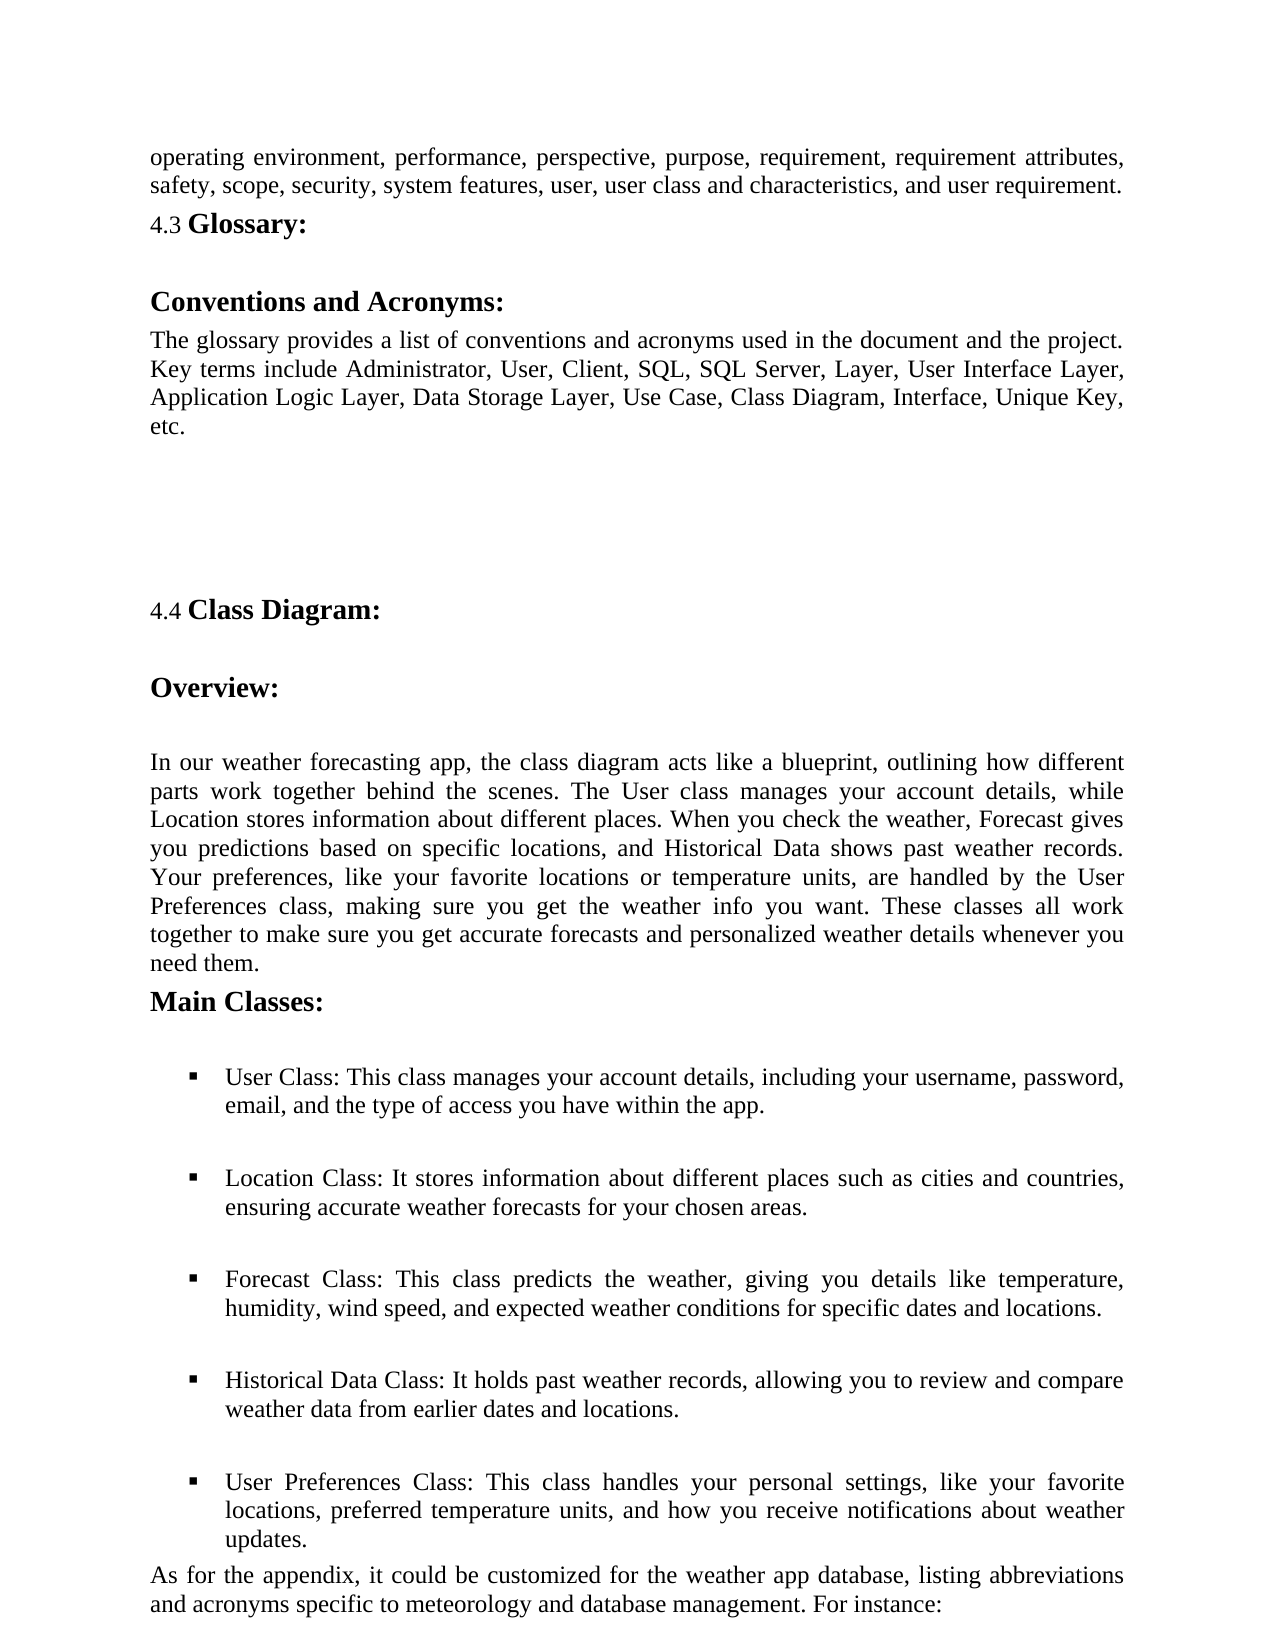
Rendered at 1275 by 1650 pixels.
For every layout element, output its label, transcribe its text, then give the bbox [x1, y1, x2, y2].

text Main Classes: [150, 984, 1125, 1018]
list User Preferences Class: This class handles your personal settings, like your favorite locations, preferred temperature units, and how you receive notifications about weather updates. [187, 1467, 1125, 1553]
text As for the appendix, it could be customized for the weather app database, listing abbreviations and acronyms specific to meteorology and database management. For instance: [150, 1561, 1125, 1618]
text 4.4 Class Diagram: [150, 592, 1125, 626]
list Forecast Class: This class predicts the weather, giving you details like temperature, humidity, wind speed, and expected weather conditions for specific dates and locations. [187, 1264, 1125, 1322]
text Conventions and Acronyms: [150, 284, 1125, 317]
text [150, 142, 1125, 199]
text In our weather forecasting app, the class diagram acts like a blueprint, outlining how different parts work together behind the scenes. The User class manages your account details, while Location stores information about different places. When you check the weather, Forecast gives you predictions based on specific locations, and Historical Data shows past weather records. Your preferences, like your favorite locations or temperature units, are handled by the User Preferences class, making sure you get the weather info you want. These classes all work together to make sure you get accurate forecasts and personalized weather details whenever you need them. [150, 747, 1125, 977]
text 4.3 Glossary: [150, 207, 1125, 240]
list Location Class: It stores information about different places such as cities and countries, ensuring accurate weather forecasts for your chosen areas. [187, 1163, 1125, 1221]
text Overview: [150, 670, 1125, 703]
list User Class: This class manages your account details, including your username, password, email, and the type of access you have within the app. [187, 1062, 1125, 1119]
list Historical Data Class: It holds past weather records, allowing you to review and compare weather data from earlier dates and locations. [187, 1366, 1125, 1423]
text The glossary provides a list of conventions and acronyms used in the document and the project. Key terms include Administrator, User, Client, SQL, SQL Server, Layer, User Interface Layer, Application Logic Layer, Data Storage Layer, Use Case, Class Diagram, Interface, Unique Key, etc. [150, 325, 1125, 440]
